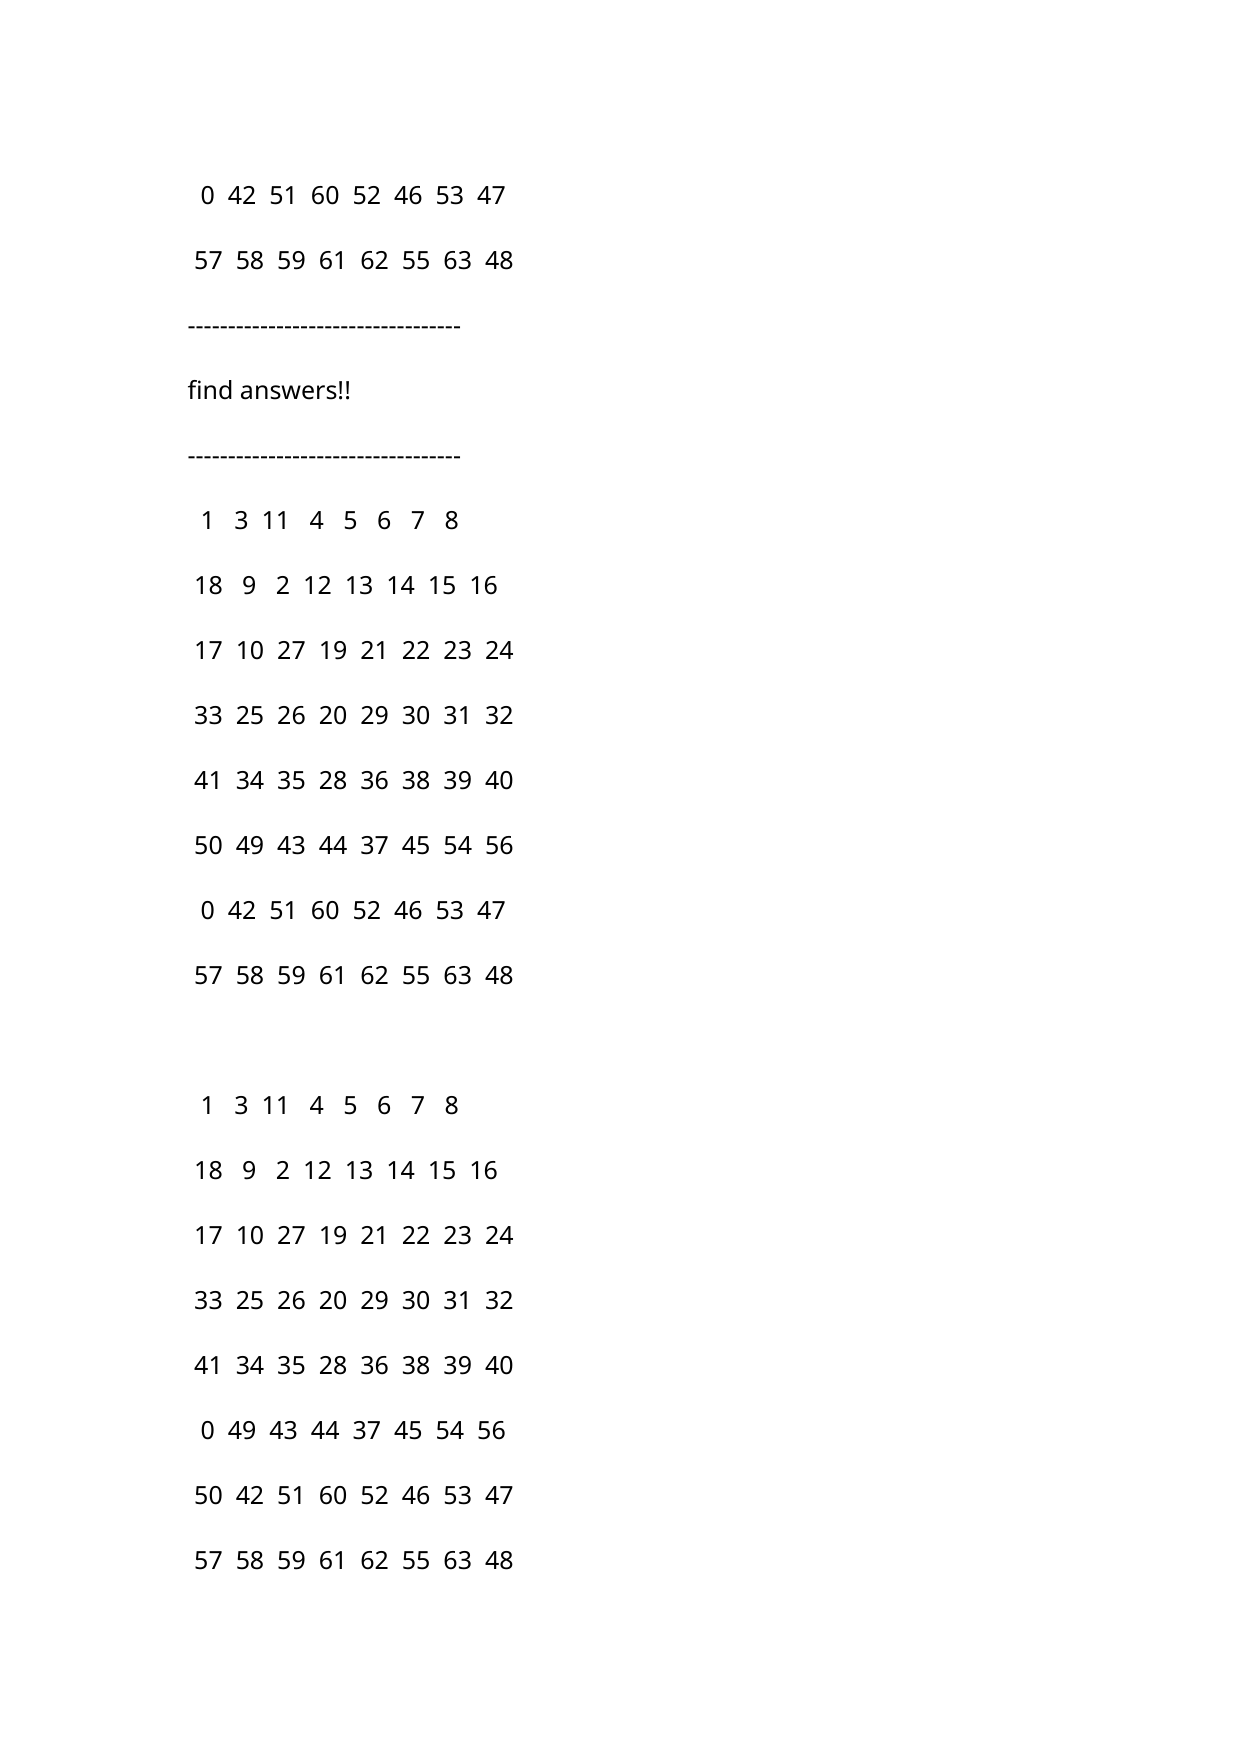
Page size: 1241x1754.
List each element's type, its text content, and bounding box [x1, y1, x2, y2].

text 33 25 26 20 29 30 31 32 [187, 1267, 1053, 1332]
text 18 9 2 12 13 14 15 16 [187, 1137, 1053, 1202]
text find answers!! [187, 357, 1053, 422]
text 0 42 51 60 52 46 53 47 [187, 162, 1053, 227]
text 57 58 59 61 62 55 63 48 [187, 942, 1053, 1007]
text 50 42 51 60 52 46 53 47 [187, 1462, 1053, 1527]
text 17 10 27 19 21 22 23 24 [187, 1202, 1053, 1267]
text 41 34 35 28 36 38 39 40 [187, 1332, 1053, 1397]
text 57 58 59 61 62 55 63 48 [187, 1527, 1053, 1592]
text 1 3 11 4 5 6 7 8 [187, 1072, 1053, 1137]
text 57 58 59 61 62 55 63 48 [187, 227, 1053, 292]
text 41 34 35 28 36 38 39 40 [187, 747, 1053, 812]
text 1 3 11 4 5 6 7 8 [187, 487, 1053, 552]
text 0 49 43 44 37 45 54 56 [187, 1397, 1053, 1462]
text ---------------------------------- [187, 422, 1053, 487]
text 17 10 27 19 21 22 23 24 [187, 617, 1053, 682]
text 18 9 2 12 13 14 15 16 [187, 552, 1053, 617]
text ---------------------------------- [187, 292, 1053, 357]
text 50 49 43 44 37 45 54 56 [187, 812, 1053, 877]
text 33 25 26 20 29 30 31 32 [187, 682, 1053, 747]
text 0 42 51 60 52 46 53 47 [187, 877, 1053, 942]
